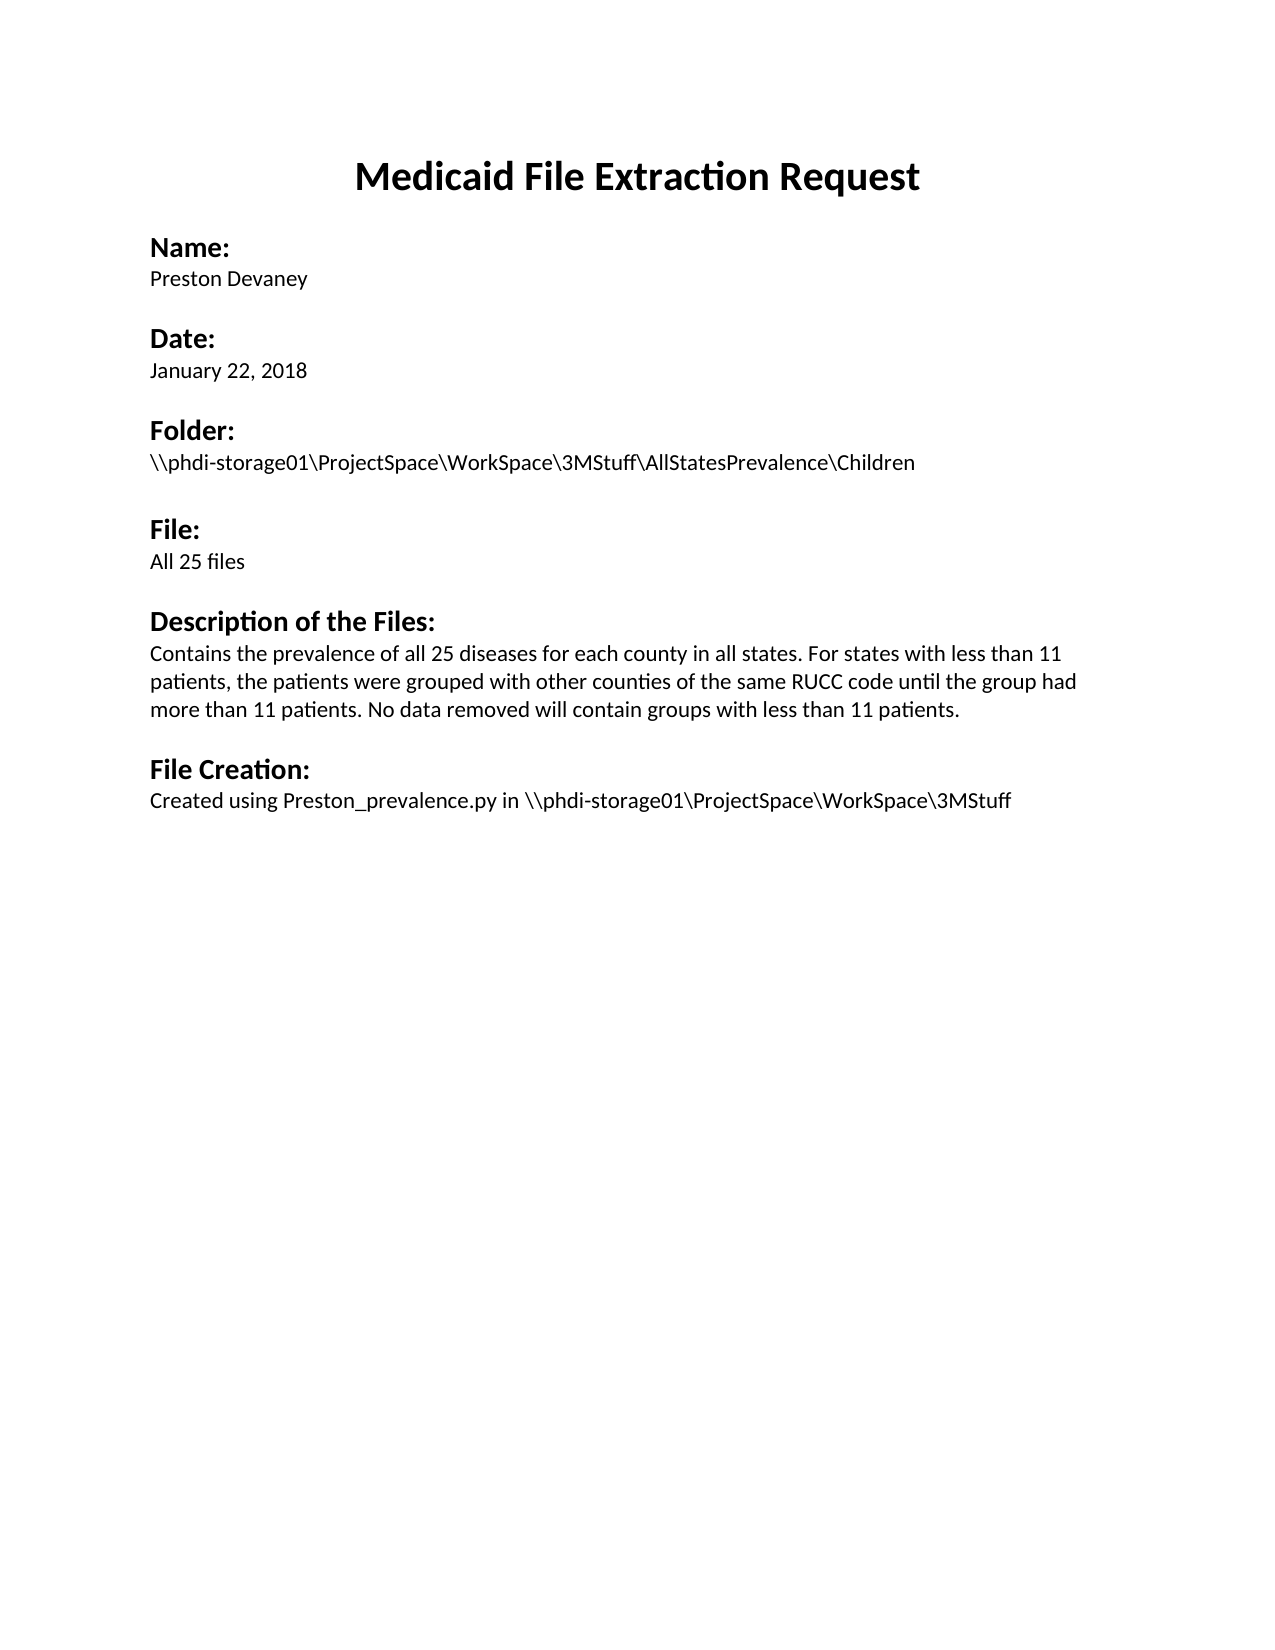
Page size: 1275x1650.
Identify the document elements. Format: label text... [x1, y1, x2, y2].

text File: [150, 511, 1125, 547]
text File Creation: [150, 751, 1125, 786]
text Folder: [150, 412, 1125, 448]
text Created using Preston_prevalence.py in \\phdi-storage01\ProjectSpace\WorkSpace\3MStuff [150, 786, 1125, 814]
text Contains the prevalence of all 25 diseases for each county in all states. For states with less than 11 patients, the patients were grouped with other counties of the same RUCC code until the group had more than 11 patients. No data removed will contain groups with less than 11 patients. [150, 639, 1125, 723]
text Name: [150, 229, 1125, 264]
text \\phdi-storage01\ProjectSpace\WorkSpace\3MStuff\AllStatesPrevalence\Children [150, 448, 1125, 476]
text Medicaid File Extraction Request [150, 150, 1125, 201]
text Description of the Files: [150, 603, 1125, 639]
text All 25 files [150, 547, 1125, 575]
text Date: [150, 321, 1125, 356]
text Preston Devaney [150, 264, 1125, 292]
text January 22, 2018 [150, 356, 1125, 384]
